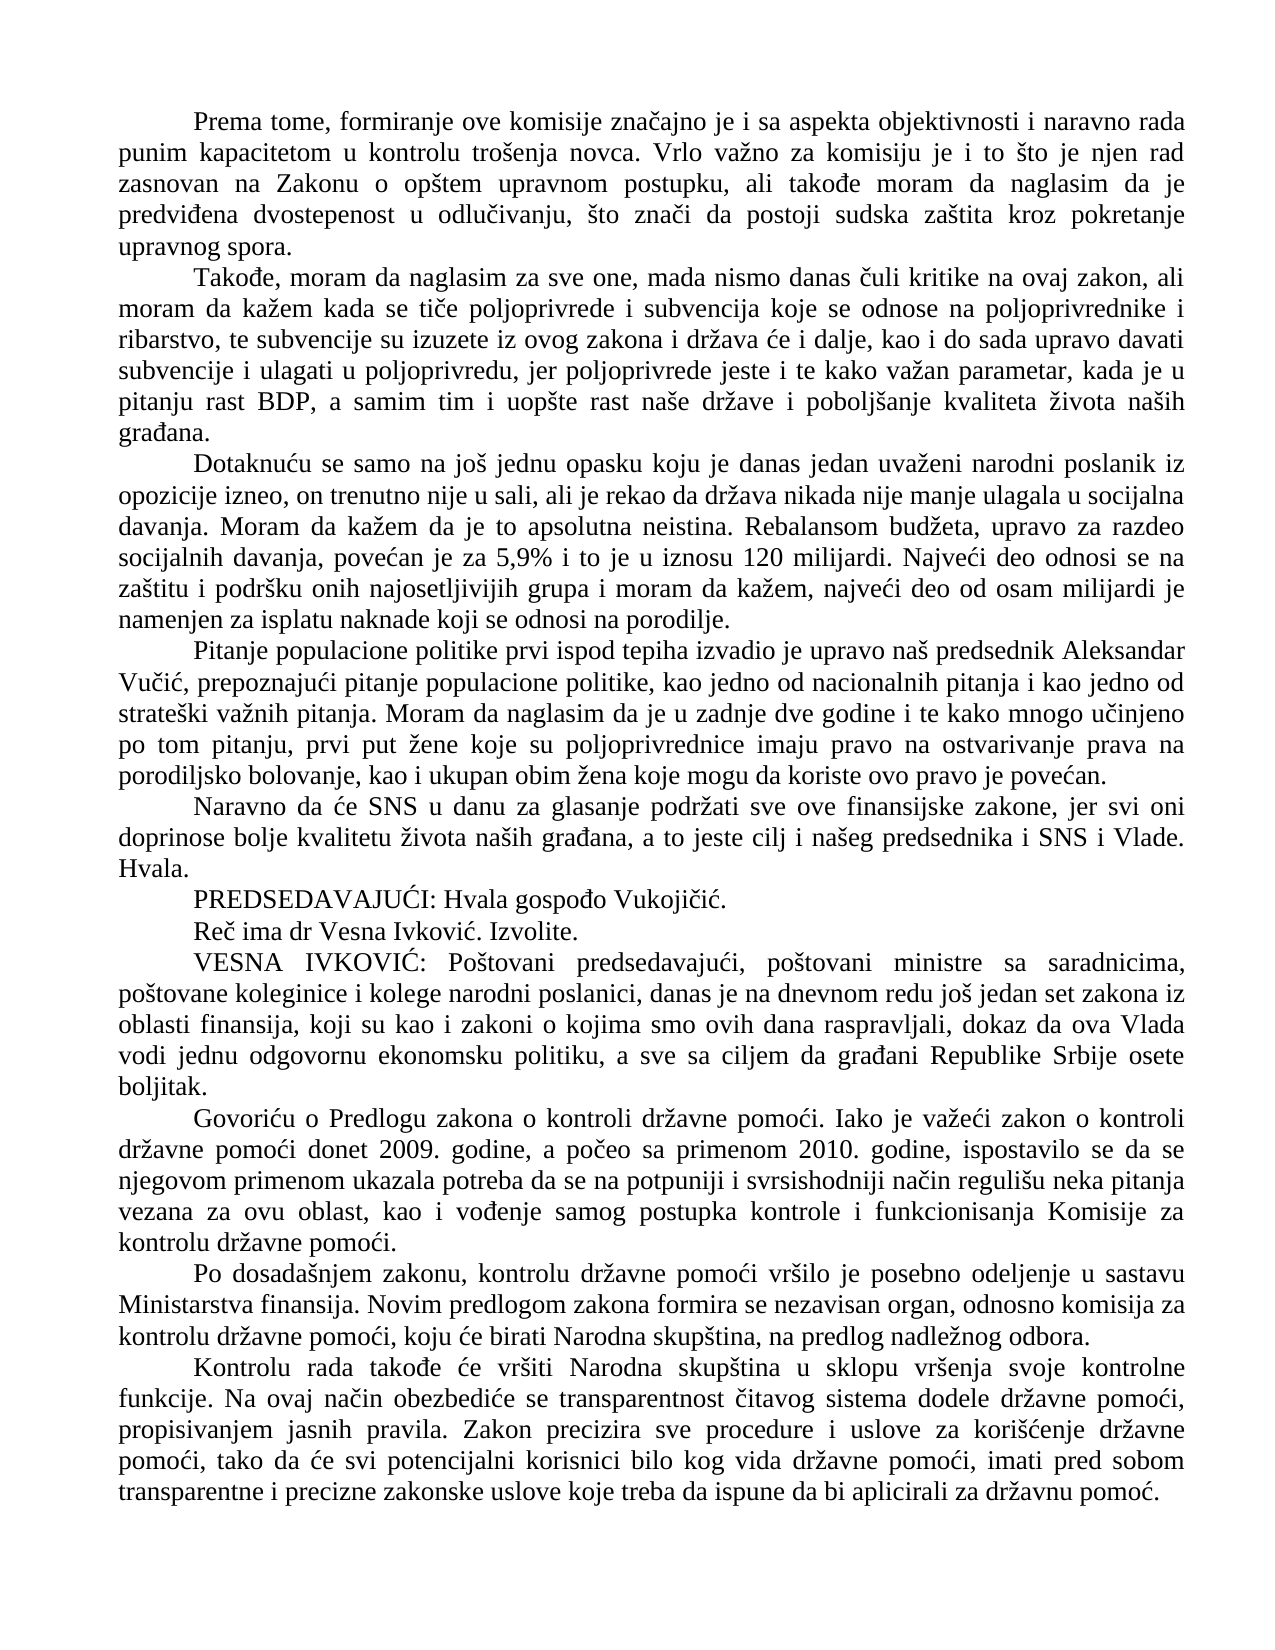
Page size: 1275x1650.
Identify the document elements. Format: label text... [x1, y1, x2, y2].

text Reč ima dr Vesna Ivković. Izvolite. [118, 915, 1186, 946]
text Takođe, moram da naglasim za sve one, mada nismo danas čuli kritike na ovaj zakon, ali moram da kažem kada se tiče poljoprivrede i subvencija koje se odnose na poljoprivrednike i ribarstvo, te subvencije su izuzete iz ovog zakona i država će i dalje, kao i do sada upravo davati subvencije i ulagati u poljoprivredu, jer poljoprivrede jeste i te kako važan parametar, kada je u pitanju rast BDP, a samim tim i uopšte rast naše države i poboljšanje kvaliteta života naših građana. [118, 261, 1186, 448]
text Dotaknuću se samo na još jednu opasku koju je danas jedan uvaženi narodni poslanik iz opozicije izneo, on trenutno nije u sali, ali je rekao da država nikada nije manje ulagala u socijalna davanja. Moram da kažem da je to apsolutna neistina. Rebalansom budžeta, upravo za razdeo socijalnih davanja, povećan je za 5,9% i to je u iznosu 120 milijardi. Najveći deo odnosi se na zaštitu i podršku onih najosetljivijih grupa i moram da kažem, najveći deo od osam milijardi je namenjen za isplatu naknade koji se odnosi na porodilje. [118, 448, 1186, 634]
text Kontrolu rada takođe će vršiti Narodna skupština u sklopu vršenja svoje kontrolne funkcije. Na ovaj način obezbediće se transparentnost čitavog sistema dodele državne pomoći, propisivanjem jasnih pravila. Zakon precizira sve procedure i uslove za korišćenje državne pomoći, tako da će svi potencijalni korisnici bilo kog vida državne pomoći, imati pred sobom transparentne i precizne zakonske uslove koje treba da ispune da bi aplicirali za državnu pomoć. [118, 1351, 1186, 1507]
text Naravno da će SNS u danu za glasanje podržati sve ove finansijske zakone, jer svi oni doprinose bolje kvalitetu života naših građana, a to jeste cilj i našeg predsednika i SNS i Vlade. Hvala. [118, 790, 1186, 884]
text Govoriću o Predlogu zakona o kontroli državne pomoći. Iako je važeći zakon o kontroli državne pomoći donet 2009. godine, a počeo sa primenom 2010. godine, ispostavilo se da se njegovom primenom ukazala potreba da se na potpuniji i svrsishodniji način regulišu neka pitanja vezana za ovu oblast, kao i vođenje samog postupka kontrole i funkcionisanja Komisije za kontrolu državne pomoći. [118, 1102, 1186, 1257]
text VESNA IVKOVIĆ: Poštovani predsedavajući, poštovani ministre sa saradnicima, poštovane koleginice i kolege narodni poslanici, danas je na dnevnom redu još jedan set zakona iz oblasti finansija, koji su kao i zakoni o kojima smo ovih dana raspravljali, dokaz da ova Vlada vodi jednu odgovornu ekonomsku politiku, a sve sa ciljem da građani Republike Srbije osete boljitak. [118, 946, 1186, 1102]
text Po dosadašnjem zakonu, kontrolu državne pomoći vršilo je posebno odeljenje u sastavu Ministarstva finansija. Novim predlogom zakona formira se nezavisan organ, odnosno komisija za kontrolu državne pomoći, koju će birati Narodna skupština, na predlog nadležnog odbora. [118, 1257, 1186, 1351]
text PREDSEDAVAJUĆI: Hvala gospođo Vukojičić. [118, 884, 1186, 915]
text Pitanje populacione politike prvi ispod tepiha izvadio je upravo naš predsednik Aleksandar Vučić, prepoznajući pitanje populacione politike, kao jedno od nacionalnih pitanja i kao jedno od strateški važnih pitanja. Moram da naglasim da je u zadnje dve godine i te kako mnogo učinjeno po tom pitanju, prvi put žene koje su poljoprivrednice imaju pravo na ostvarivanje prava na porodiljsko bolovanje, kao i ukupan obim žena koje mogu da koriste ovo pravo je povećan. [118, 634, 1186, 790]
text Prema tome, formiranje ove komisije značajno je i sa aspekta objektivnosti i naravno rada punim kapacitetom u kontrolu trošenja novca. Vrlo važno za komisiju je i to što je njen rad zasnovan na Zakonu o opštem upravnom postupku, ali takođe moram da naglasim da je predviđena dvostepenost u odlučivanju, što znači da postoji sudska zaštita kroz pokretanje upravnog spora. [118, 105, 1186, 261]
